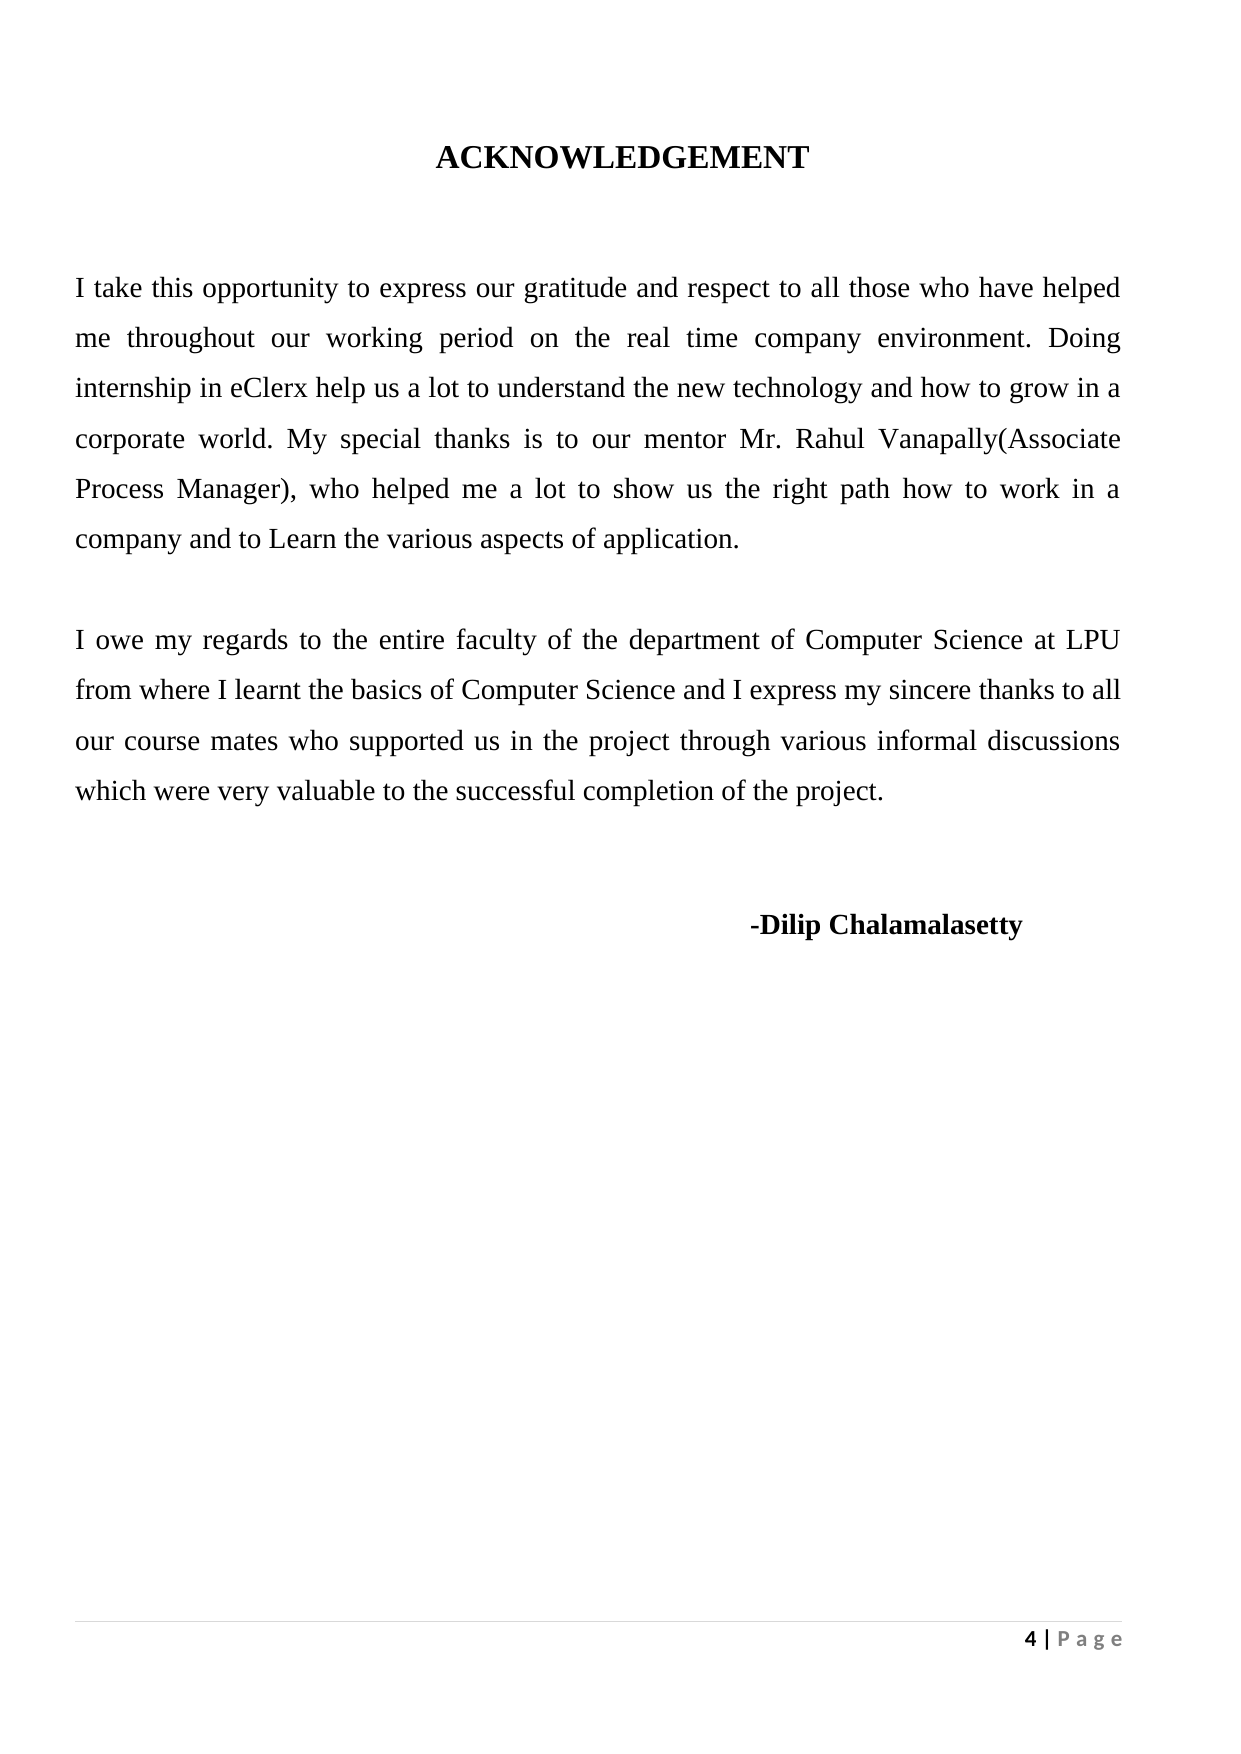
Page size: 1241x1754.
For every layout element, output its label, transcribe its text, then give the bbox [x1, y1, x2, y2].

text -Dilip Chalamalasetty [750, 907, 1122, 941]
text I owe my regards to the entire faculty of the department of Computer Science at LPU from where I learnt the basics of Computer Science and I express my sincere thanks to all our course mates who supported us in the project through various informal discussions which were very valuable to the successful completion of the project. [75, 622, 1122, 806]
text ACKNOWLEDGEMENT [435, 138, 1122, 176]
text I take this opportunity to express our gratitude and respect to all those who have helped me throughout our working period on the real time company environment. Doing internship in eClerx help us a lot to understand the new technology and how to grow in a corporate world. My special thanks is to our mentor Mr. Rahul Vanapally(Associate Process Manager), who helped me a lot to show us the right path how to work in a company and to Learn the various aspects of application. [75, 270, 1122, 555]
